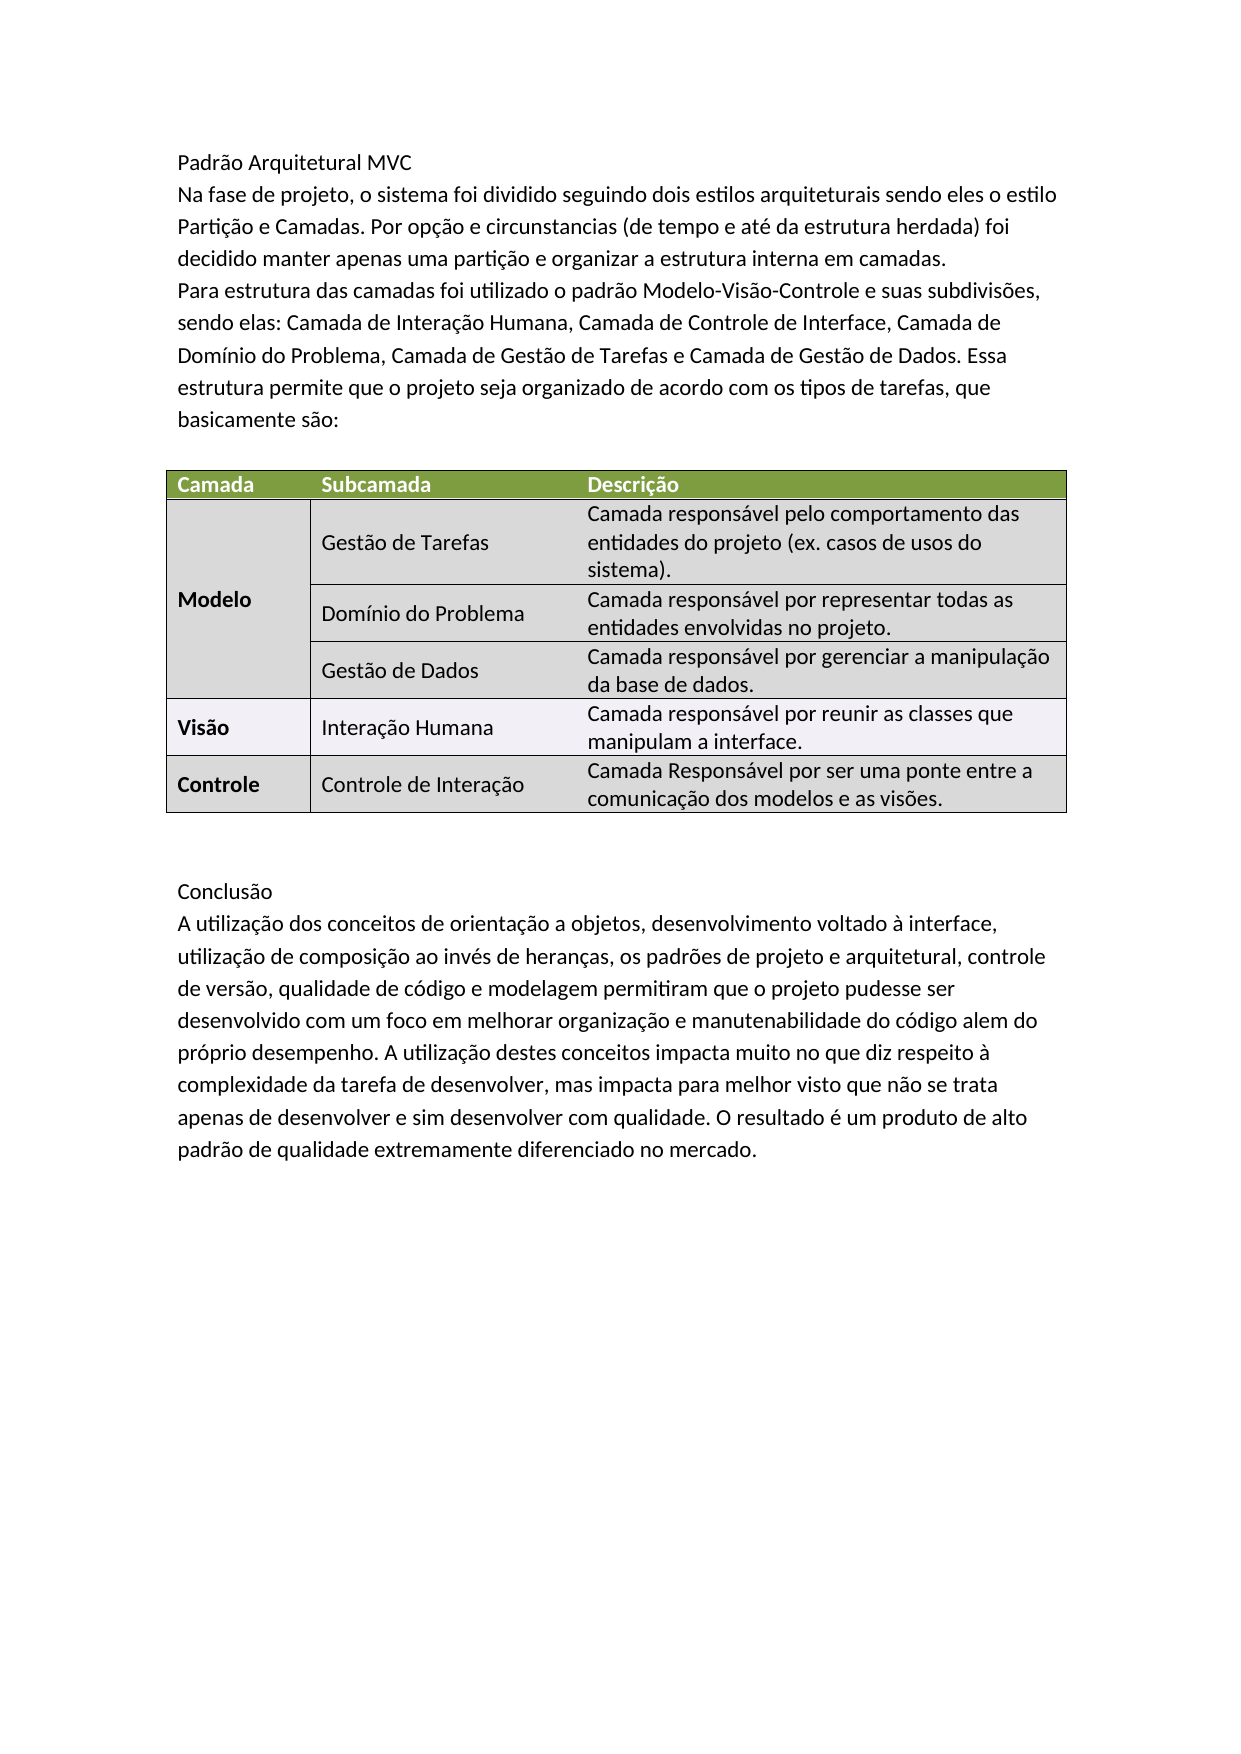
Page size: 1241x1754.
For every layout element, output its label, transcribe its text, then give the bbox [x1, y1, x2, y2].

table_cell Controle [167, 756, 310, 812]
table_cell Gestão de Dados [311, 642, 576, 698]
table_cell Visão [167, 699, 310, 755]
table_cell Gestão de Tarefas [311, 500, 576, 584]
table_cell Controle de Interação [311, 756, 576, 812]
text Para estrutura das camadas foi utilizado o padrão Modelo-Visão-Controle e suas subdivisões, sendo elas: Camada de Interação Humana, Camada de Controle de Interface, Camada de Domínio do Problema, Camada de Gestão de Tarefas e Camada de Gestão de Dados. Essa estrutura permite que o projeto seja organizado de acordo com os tipos de tarefas, que basicamente são: [177, 276, 1063, 433]
text Na fase de projeto, o sistema foi dividido seguindo dois estilos arquiteturais sendo eles o estilo Partição e Camadas. Por opção e circunstancias (de tempo e até da estrutura herdada) foi decidido manter apenas uma partição e organizar a estrutura interna em camadas. [177, 180, 1063, 272]
table_cell Camada responsável por representar todas as entidades envolvidas no projeto. [576, 585, 1066, 641]
table_header Subcamada [310, 471, 576, 498]
text Conclusão [177, 877, 1063, 905]
text Padrão Arquitetural MVC [177, 148, 1063, 176]
table_cell Camada responsável por reunir as classes que manipulam a interface. [576, 699, 1066, 755]
table_cell Domínio do Problema [311, 585, 576, 641]
table_header Descrição [576, 471, 1066, 498]
text A utilização dos conceitos de orientação a objetos, desenvolvimento voltado à interface, utilização de composição ao invés de heranças, os padrões de projeto e arquitetural, controle de versão, qualidade de código e modelagem permitiram que o projeto pudesse ser desenvolvido com um foco em melhorar organização e manutenabilidade do código alem do próprio desempenho. A utilização destes conceitos impacta muito no que diz respeito à complexidade da tarefa de desenvolver, mas impacta para melhor visto que não se trata apenas de desenvolver e sim desenvolver com qualidade. O resultado é um produto de alto padrão de qualidade extremamente diferenciado no mercado. [177, 909, 1063, 1163]
table_cell Camada responsável pelo comportamento das entidades do projeto (ex. casos de usos do sistema). [576, 500, 1066, 584]
table_header Camada [167, 471, 310, 498]
table_cell Modelo [167, 500, 310, 698]
table_cell Camada responsável por gerenciar a manipulação da base de dados. [576, 642, 1066, 698]
table_cell Interação Humana [311, 699, 576, 755]
table_cell Camada Responsável por ser uma ponte entre a comunicação dos modelos e as visões. [576, 756, 1066, 812]
